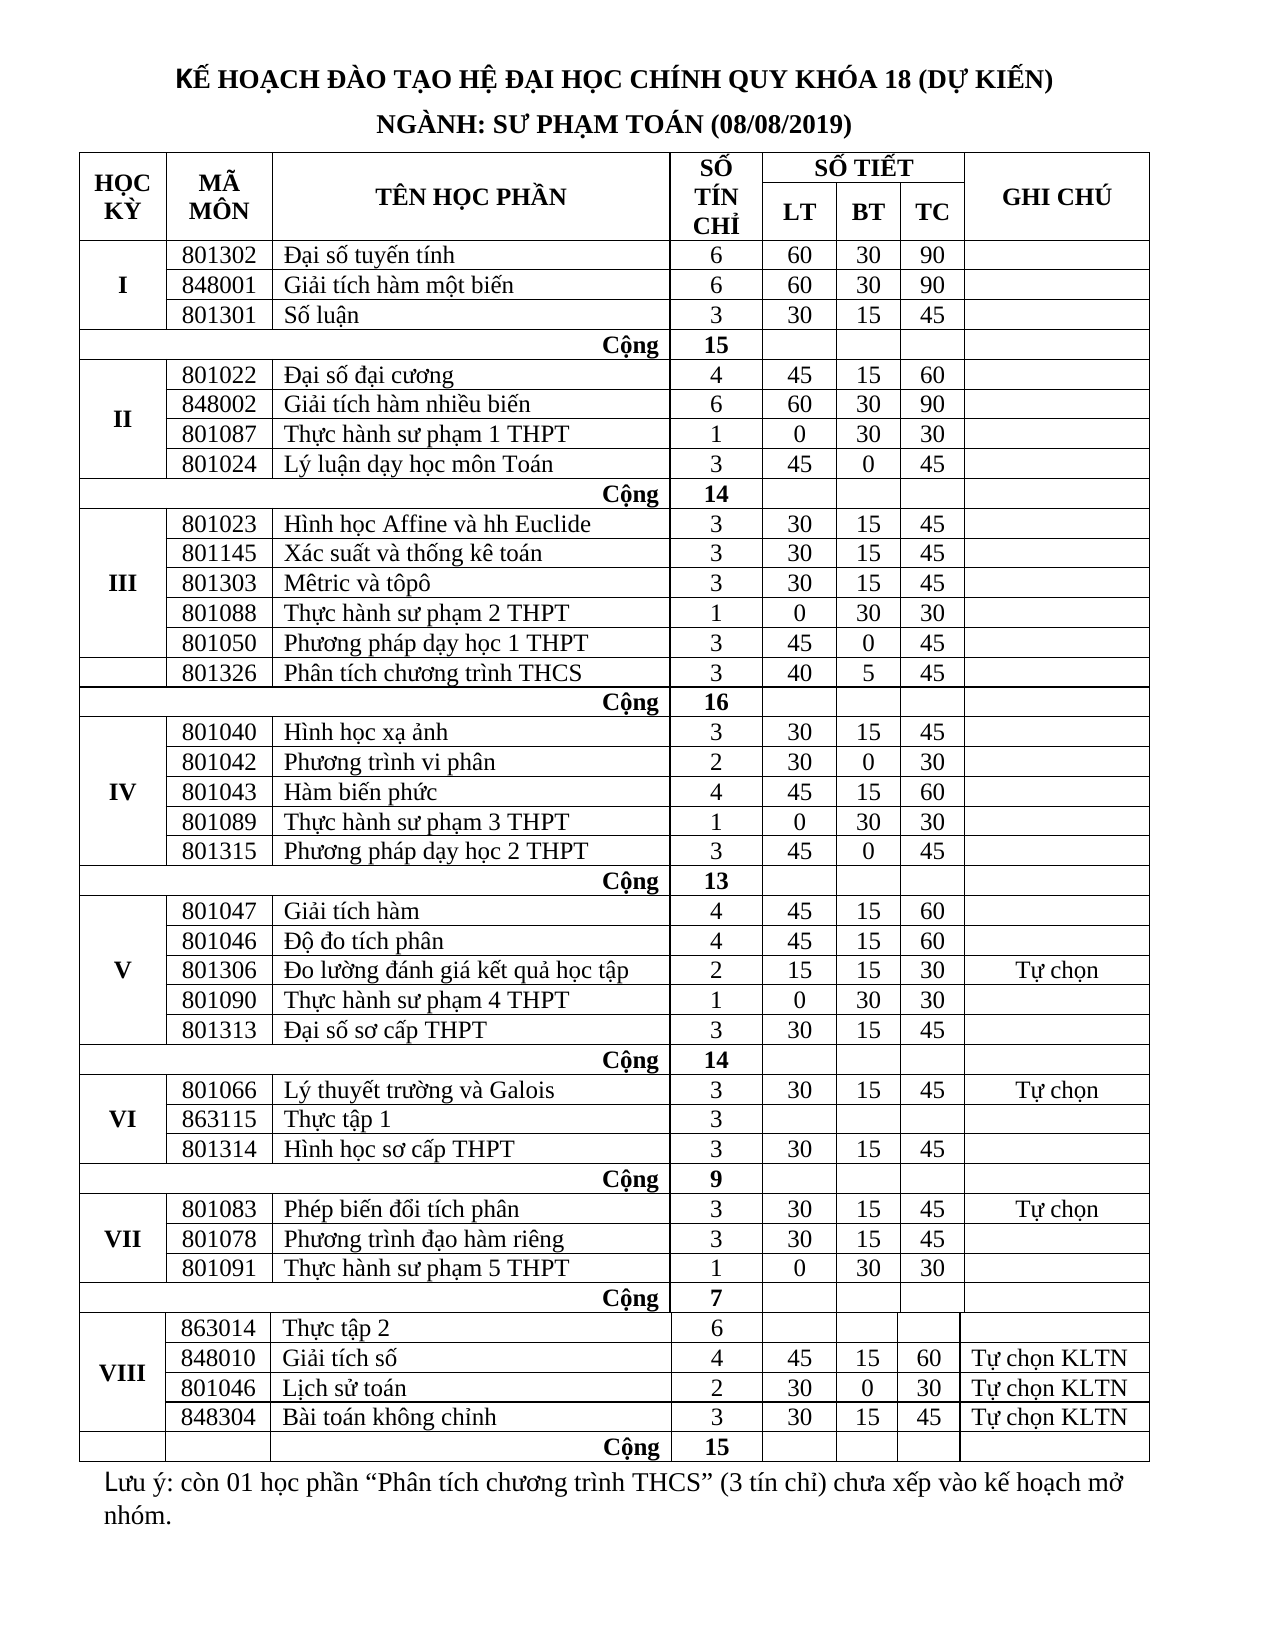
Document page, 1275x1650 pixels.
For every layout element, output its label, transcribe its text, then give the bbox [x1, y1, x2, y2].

table_cell Cộng [80, 479, 669, 508]
table_cell [837, 1313, 897, 1342]
table_cell 60 [763, 390, 836, 418]
table_cell 801315 [167, 836, 272, 865]
table_cell 30 [837, 390, 900, 418]
table_cell 60 [898, 1343, 959, 1372]
table_cell IV [80, 717, 166, 865]
table_header HỌC KỲ [80, 153, 166, 239]
table_cell [965, 300, 1149, 329]
table_cell [965, 896, 1149, 925]
table_cell 801302 [167, 241, 272, 269]
table_cell Đại số sơ cấp THPT [273, 1015, 669, 1044]
table_cell Giải tích số [271, 1343, 671, 1372]
table_cell 801040 [167, 717, 272, 746]
table_cell Thực hành sư phạm 4 THPT [273, 985, 669, 1014]
table_cell 15 [837, 926, 900, 954]
table_cell Hình học xạ ảnh [273, 717, 669, 746]
table_cell 1 [671, 419, 762, 448]
table_cell 801326 [167, 658, 272, 686]
table_cell 4 [671, 896, 762, 925]
table_cell 801022 [167, 360, 272, 388]
table_cell 3 [671, 1194, 762, 1223]
table_cell 45 [898, 1403, 959, 1431]
table_cell [898, 1432, 959, 1461]
table_cell [965, 241, 1149, 269]
table_cell 801301 [167, 300, 272, 329]
table_cell Cộng [80, 1045, 669, 1074]
table_cell 801023 [167, 509, 272, 537]
table_cell Thực tập 1 [273, 1105, 669, 1133]
table_cell 15 [837, 956, 900, 984]
table_cell 801078 [167, 1224, 272, 1252]
table_cell [965, 1015, 1149, 1044]
table_cell 15 [837, 1015, 900, 1044]
table_cell VIII [80, 1313, 165, 1431]
table_cell Giải tích hàm nhiều biến [273, 390, 669, 418]
table_cell Thực tập 2 [271, 1313, 671, 1342]
table_cell [837, 479, 900, 508]
text KẾ HOẠCH ĐÀO TẠO HỆ ĐẠI HỌC CHÍNH QUY KHÓA 18 (DỰ KIẾN) [103, 59, 1125, 96]
table_cell Xác suất và thống kê toán [273, 539, 669, 567]
table_cell [837, 1105, 900, 1133]
table_cell 801091 [167, 1254, 272, 1282]
table_cell Thực hành sư phạm 2 THPT [273, 598, 669, 627]
table_cell 30 [763, 1015, 836, 1044]
table_cell [763, 1045, 836, 1074]
table_cell 801306 [167, 956, 272, 984]
table_cell 30 [763, 300, 836, 329]
table_cell 15 [763, 956, 836, 984]
table_cell 30 [901, 1254, 964, 1282]
table_cell 2 [672, 1373, 762, 1401]
table_cell 90 [901, 270, 964, 299]
table_cell Tự chọn [965, 956, 1149, 984]
table_cell [763, 479, 836, 508]
table_cell [901, 1283, 964, 1312]
table_cell [763, 1313, 836, 1342]
table_cell [965, 449, 1149, 478]
table_cell 15 [672, 1432, 762, 1461]
table_cell 3 [671, 628, 762, 657]
table_cell 30 [763, 1403, 836, 1431]
table_cell 3 [671, 300, 762, 329]
table_cell 45 [901, 1015, 964, 1044]
table_cell 45 [763, 628, 836, 657]
table_cell [965, 836, 1149, 865]
table_cell 2 [671, 747, 762, 776]
table_cell Bài toán không chỉnh [271, 1403, 671, 1431]
table_cell 45 [901, 509, 964, 537]
table_cell [901, 330, 964, 359]
table_cell 30 [901, 807, 964, 835]
table_cell [837, 866, 900, 895]
table_cell Phương trình đạo hàm riêng [273, 1224, 669, 1252]
table_cell 40 [763, 658, 836, 686]
table_cell 45 [763, 1343, 836, 1372]
table_cell Mêtric và tôpô [273, 568, 669, 597]
table_cell V [80, 896, 166, 1044]
table_cell 848304 [166, 1403, 270, 1431]
table_cell 30 [901, 985, 964, 1014]
table_cell [763, 1164, 836, 1193]
table_cell 90 [901, 241, 964, 269]
table_cell BT [837, 183, 900, 239]
table_cell 6 [672, 1313, 762, 1342]
table_cell 863014 [166, 1313, 270, 1342]
table_cell 6 [671, 270, 762, 299]
table_cell [965, 866, 1149, 895]
table_cell [965, 330, 1149, 359]
table_cell 30 [898, 1373, 959, 1401]
table_cell Thực hành sư phạm 1 THPT [273, 419, 669, 448]
table_cell 0 [763, 985, 836, 1014]
table_cell Phép biến đổi tích phân [273, 1194, 669, 1223]
table_cell [901, 479, 964, 508]
table_cell 801089 [167, 807, 272, 835]
table_cell 801043 [167, 777, 272, 806]
table_cell [837, 1045, 900, 1074]
table_cell 848010 [166, 1343, 270, 1372]
table_cell [965, 1134, 1149, 1163]
table_cell 30 [763, 1224, 836, 1252]
table_cell 1 [671, 598, 762, 627]
table_cell [965, 1105, 1149, 1133]
table_cell [763, 866, 836, 895]
table_cell [961, 1432, 1149, 1461]
table_cell 15 [837, 568, 900, 597]
table_cell [965, 628, 1149, 657]
table_header GHI CHÚ [965, 153, 1149, 239]
table_cell 45 [763, 777, 836, 806]
table_cell 7 [671, 1283, 762, 1312]
table_cell [901, 1105, 964, 1133]
table_cell 0 [837, 836, 900, 865]
table_cell 30 [837, 985, 900, 1014]
table_cell 15 [837, 777, 900, 806]
table_cell 14 [671, 1045, 762, 1074]
table_cell [837, 1283, 900, 1312]
table_cell 30 [837, 241, 900, 269]
table_cell 0 [763, 807, 836, 835]
table_cell Cộng [271, 1432, 671, 1461]
table_cell [965, 360, 1149, 388]
table_cell [837, 330, 900, 359]
table_cell 15 [837, 717, 900, 746]
table_cell 3 [671, 509, 762, 537]
table_cell [763, 330, 836, 359]
table_cell 30 [763, 1194, 836, 1223]
table_cell [837, 688, 900, 716]
table_cell Hàm biến phức [273, 777, 669, 806]
table_cell TC [901, 183, 964, 239]
table_cell 0 [837, 1373, 897, 1401]
table_cell [965, 688, 1149, 716]
table_cell 30 [763, 747, 836, 776]
table_cell Số luận [273, 300, 669, 329]
table_cell Tự chọn KLTN [961, 1373, 1149, 1401]
table_cell [965, 658, 1149, 686]
table_cell Phương trình vi phân [273, 747, 669, 776]
table_cell 3 [671, 836, 762, 865]
table_cell 1 [671, 985, 762, 1014]
table_cell 15 [837, 539, 900, 567]
table_cell 15 [671, 330, 762, 359]
table_header MÃ MÔN [167, 153, 272, 239]
table_cell Thực hành sư phạm 3 THPT [273, 807, 669, 835]
table_cell Cộng [80, 1164, 669, 1193]
table_cell 801090 [167, 985, 272, 1014]
table_cell 4 [672, 1343, 762, 1372]
table_cell Cộng [80, 688, 669, 716]
table_cell 3 [671, 1075, 762, 1103]
table_cell 15 [837, 1343, 897, 1372]
table_cell 30 [837, 807, 900, 835]
table_cell [965, 717, 1149, 746]
table_cell Cộng [80, 1283, 669, 1312]
table_cell Cộng [80, 330, 669, 359]
table_cell 801046 [167, 926, 272, 954]
table_cell 5 [837, 658, 900, 686]
table_cell Đại số tuyến tính [273, 241, 669, 269]
table_cell [965, 270, 1149, 299]
table_cell 9 [671, 1164, 762, 1193]
table_cell 801046 [166, 1373, 270, 1401]
table_cell [965, 1224, 1149, 1252]
table_cell 90 [901, 390, 964, 418]
table_cell 45 [901, 300, 964, 329]
table_cell [837, 1164, 900, 1193]
table_cell 45 [901, 1075, 964, 1103]
table_cell Hình học sơ cấp THPT [273, 1134, 669, 1163]
table_cell [965, 1045, 1149, 1074]
table_cell 15 [837, 1194, 900, 1223]
table_cell Thực hành sư phạm 5 THPT [273, 1254, 669, 1282]
table_cell [763, 688, 836, 716]
table_cell [965, 390, 1149, 418]
table_header SỐ TIẾT [763, 153, 964, 182]
table_cell 801024 [167, 449, 272, 478]
table_cell 45 [901, 568, 964, 597]
table_cell 848001 [167, 270, 272, 299]
table_cell 6 [671, 241, 762, 269]
table_cell 863115 [167, 1105, 272, 1133]
table_cell 60 [763, 241, 836, 269]
table_cell [965, 419, 1149, 448]
table_cell 15 [837, 1224, 900, 1252]
table_cell [965, 539, 1149, 567]
table_cell 801314 [167, 1134, 272, 1163]
table_cell Giải tích hàm một biến [273, 270, 669, 299]
table_cell III [80, 509, 166, 657]
table_cell [961, 1313, 1149, 1342]
table_cell 1 [671, 1254, 762, 1282]
table_cell Tự chọn KLTN [961, 1343, 1149, 1372]
table_cell 6 [671, 390, 762, 418]
table_cell 30 [763, 568, 836, 597]
table_cell [901, 1164, 964, 1193]
table_cell 60 [763, 270, 836, 299]
table_cell 3 [671, 1224, 762, 1252]
table_cell 3 [671, 539, 762, 567]
table_cell 45 [901, 449, 964, 478]
table_cell [965, 777, 1149, 806]
table_cell 60 [901, 360, 964, 388]
table_cell [763, 1105, 836, 1133]
table_cell 30 [763, 509, 836, 537]
table_cell 4 [671, 926, 762, 954]
table_cell [965, 807, 1149, 835]
table_cell Lý luận dạy học môn Toán [273, 449, 669, 478]
table_cell [965, 1283, 1149, 1312]
table_cell 60 [901, 896, 964, 925]
table_cell [166, 1432, 270, 1461]
table_cell Giải tích hàm [273, 896, 669, 925]
table_cell Đại số đại cương [273, 360, 669, 388]
table_cell 30 [763, 1134, 836, 1163]
table_cell 4 [671, 360, 762, 388]
table_cell [965, 985, 1149, 1014]
table_cell [965, 926, 1149, 954]
table_cell Tự chọn [965, 1075, 1149, 1103]
table_cell 1 [671, 807, 762, 835]
table_cell 30 [901, 956, 964, 984]
table_cell 801313 [167, 1015, 272, 1044]
table_cell 3 [671, 568, 762, 597]
table_cell [965, 598, 1149, 627]
table_header TÊN HỌC PHẦN [273, 153, 669, 239]
table_cell 45 [901, 628, 964, 657]
table_cell 3 [671, 658, 762, 686]
table_cell [965, 568, 1149, 597]
table_cell 801083 [167, 1194, 272, 1223]
table_cell 60 [901, 926, 964, 954]
table_cell 14 [671, 479, 762, 508]
table_cell Phương pháp dạy học 1 THPT [273, 628, 669, 657]
table_cell 801042 [167, 747, 272, 776]
table_cell 30 [763, 1373, 836, 1401]
table_cell 801088 [167, 598, 272, 627]
table_cell 45 [901, 539, 964, 567]
table_cell 3 [671, 1105, 762, 1133]
table_cell [898, 1313, 959, 1342]
table_cell [80, 1432, 165, 1461]
table_cell Phân tích chương trình THCS [273, 658, 669, 686]
table_cell 15 [837, 1075, 900, 1103]
table_cell 45 [763, 926, 836, 954]
table_cell [965, 509, 1149, 537]
table_cell 45 [901, 1224, 964, 1252]
table_cell 0 [763, 419, 836, 448]
table_cell 30 [901, 598, 964, 627]
table_cell [901, 1045, 964, 1074]
table_cell 30 [901, 419, 964, 448]
table_cell 3 [671, 449, 762, 478]
table_cell 45 [901, 1134, 964, 1163]
table_cell 15 [837, 509, 900, 537]
table_cell 0 [763, 598, 836, 627]
table_cell [80, 658, 166, 686]
table_cell Lịch sử toán [271, 1373, 671, 1401]
table_cell Hình học Affine và hh Euclide [273, 509, 669, 537]
table_cell 0 [837, 628, 900, 657]
table_cell 801087 [167, 419, 272, 448]
table_cell Lý thuyết trường và Galois [273, 1075, 669, 1103]
table_cell [901, 688, 964, 716]
table_cell Độ đo tích phân [273, 926, 669, 954]
table_cell 30 [837, 419, 900, 448]
table_cell 0 [763, 1254, 836, 1282]
table_cell 0 [837, 449, 900, 478]
text Lưu ý: còn 01 học phần “Phân tích chương trình THCS” (3 tín chỉ) chưa xếp vào kế hoạch mở nhóm. [103, 1462, 1125, 1530]
table_cell 3 [671, 1015, 762, 1044]
table_cell 45 [763, 836, 836, 865]
table_cell 45 [901, 658, 964, 686]
table_cell 45 [763, 360, 836, 388]
table_cell 15 [837, 360, 900, 388]
table_cell 15 [837, 300, 900, 329]
table_cell 15 [837, 896, 900, 925]
table_cell 801303 [167, 568, 272, 597]
table_cell 801047 [167, 896, 272, 925]
table_cell 45 [901, 1194, 964, 1223]
table_cell 30 [837, 1254, 900, 1282]
table_cell Cộng [80, 866, 669, 895]
table_cell 60 [901, 777, 964, 806]
table_cell VI [80, 1075, 166, 1163]
table_cell 0 [837, 747, 900, 776]
table_cell I [80, 241, 166, 329]
table_cell 3 [671, 1134, 762, 1163]
table_cell 848002 [167, 390, 272, 418]
table_cell 13 [671, 866, 762, 895]
table_cell 801050 [167, 628, 272, 657]
table_cell [837, 1432, 897, 1461]
text NGÀNH: SƯ PHẠM TOÁN (08/08/2019) [103, 108, 1125, 140]
table_cell 4 [671, 777, 762, 806]
table_cell 2 [671, 956, 762, 984]
table_cell Tự chọn [965, 1194, 1149, 1223]
table_cell 801066 [167, 1075, 272, 1103]
table_cell 3 [672, 1403, 762, 1431]
table_cell [763, 1432, 836, 1461]
table_cell 15 [837, 1134, 900, 1163]
table_cell [965, 1254, 1149, 1282]
table_cell [965, 479, 1149, 508]
table_header SỐ TÍN CHỈ [671, 153, 762, 239]
table_cell LT [763, 183, 836, 239]
table_cell 45 [901, 717, 964, 746]
table_cell 45 [901, 836, 964, 865]
table_cell 30 [837, 270, 900, 299]
table_cell [901, 866, 964, 895]
table_cell Đo lường đánh giá kết quả học tập [273, 956, 669, 984]
table_cell 45 [763, 449, 836, 478]
table_cell 45 [763, 896, 836, 925]
table_cell 30 [763, 539, 836, 567]
table_cell 30 [837, 598, 900, 627]
table_cell 16 [671, 688, 762, 716]
table_cell [965, 747, 1149, 776]
table_cell [763, 1283, 836, 1312]
table_cell II [80, 360, 166, 478]
table_cell [965, 1164, 1149, 1193]
table_cell 30 [901, 747, 964, 776]
table_cell Phương pháp dạy học 2 THPT [273, 836, 669, 865]
table_cell 30 [763, 1075, 836, 1103]
table_cell 801145 [167, 539, 272, 567]
table_cell Tự chọn KLTN [961, 1403, 1149, 1431]
table_cell 3 [671, 717, 762, 746]
table_cell 30 [763, 717, 836, 746]
table_cell VII [80, 1194, 166, 1282]
table_cell 15 [837, 1403, 897, 1431]
